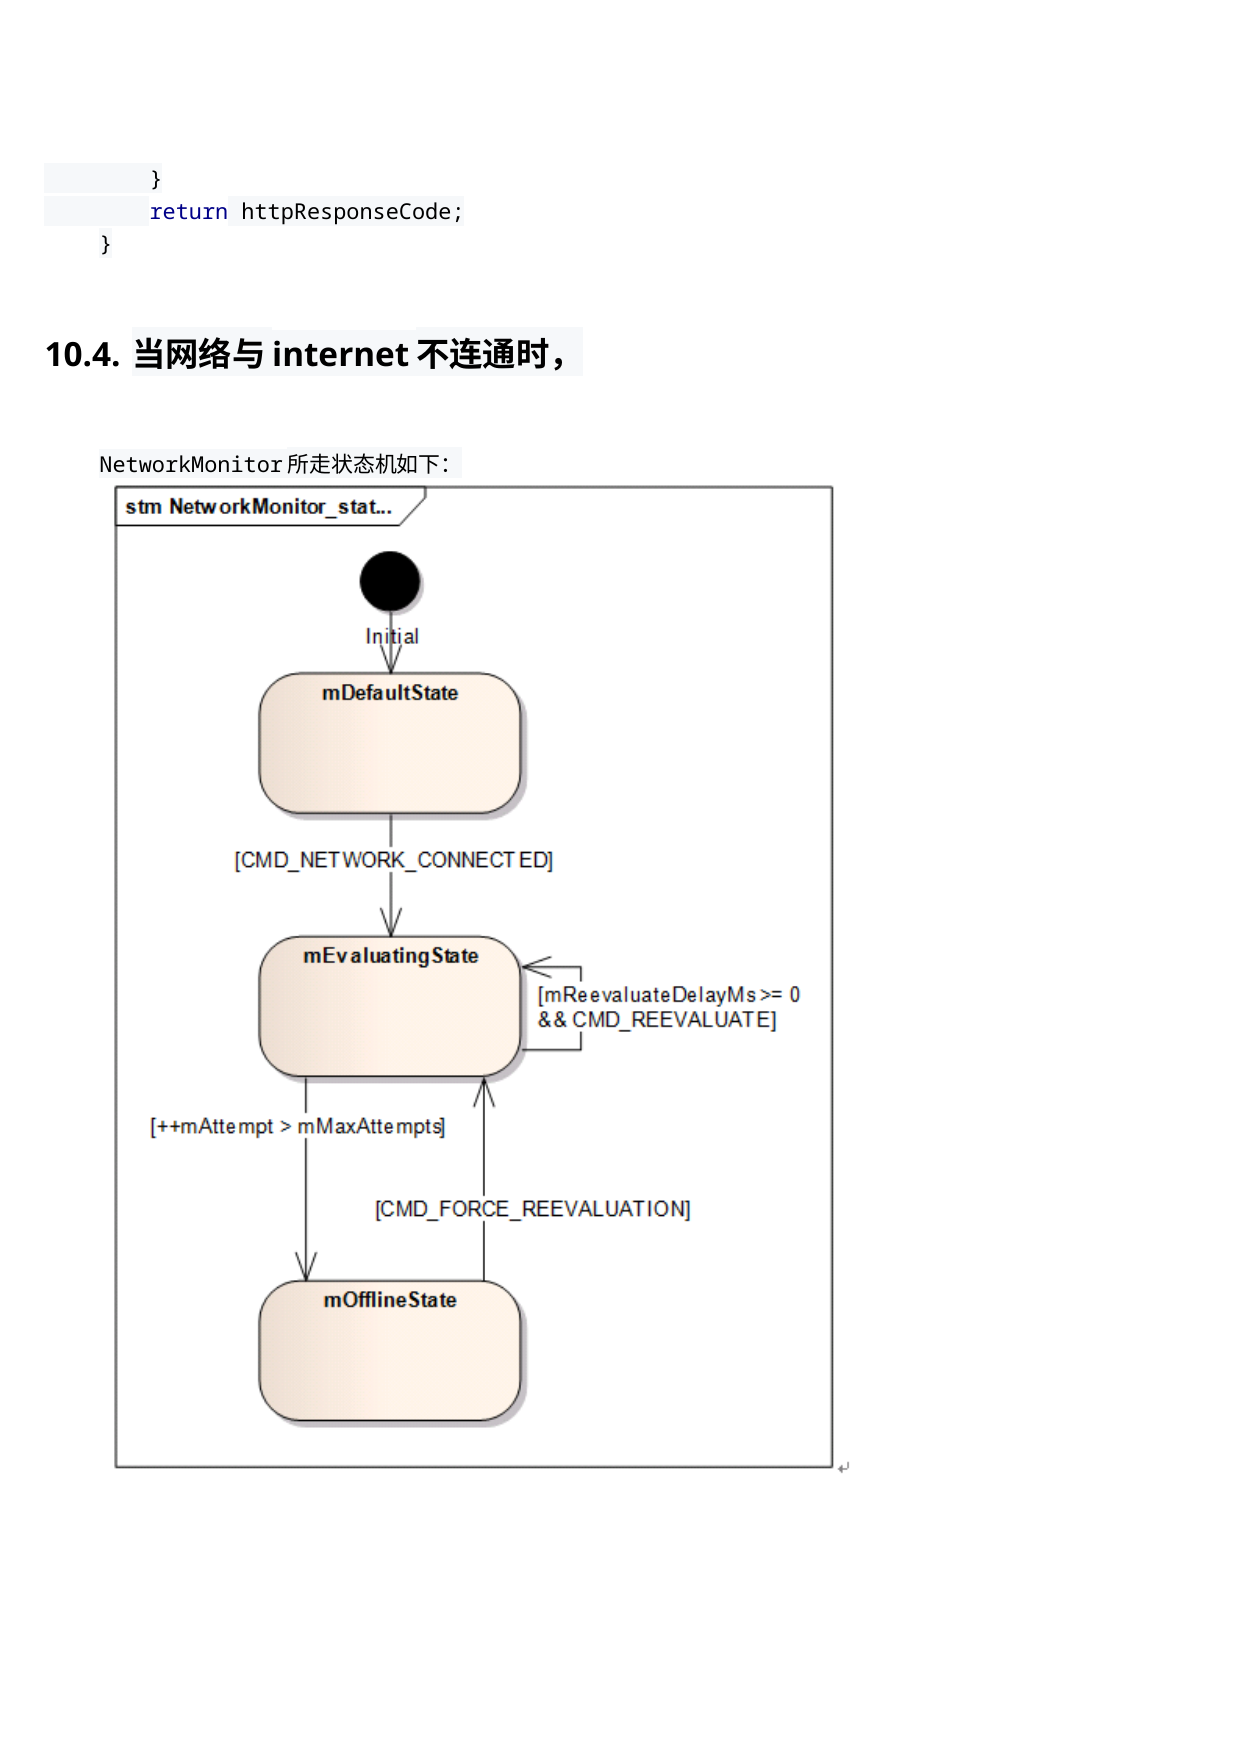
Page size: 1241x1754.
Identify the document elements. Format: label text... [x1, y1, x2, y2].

text } [44, 162, 1196, 194]
text NetworkMonitor所走状态机如下： [44, 446, 1196, 479]
subtitle 当网络与internet不连通时， [44, 319, 1196, 384]
text } [44, 227, 1196, 259]
picture [99, 478, 871, 1481]
text return httpResponseCode; [44, 194, 1196, 227]
